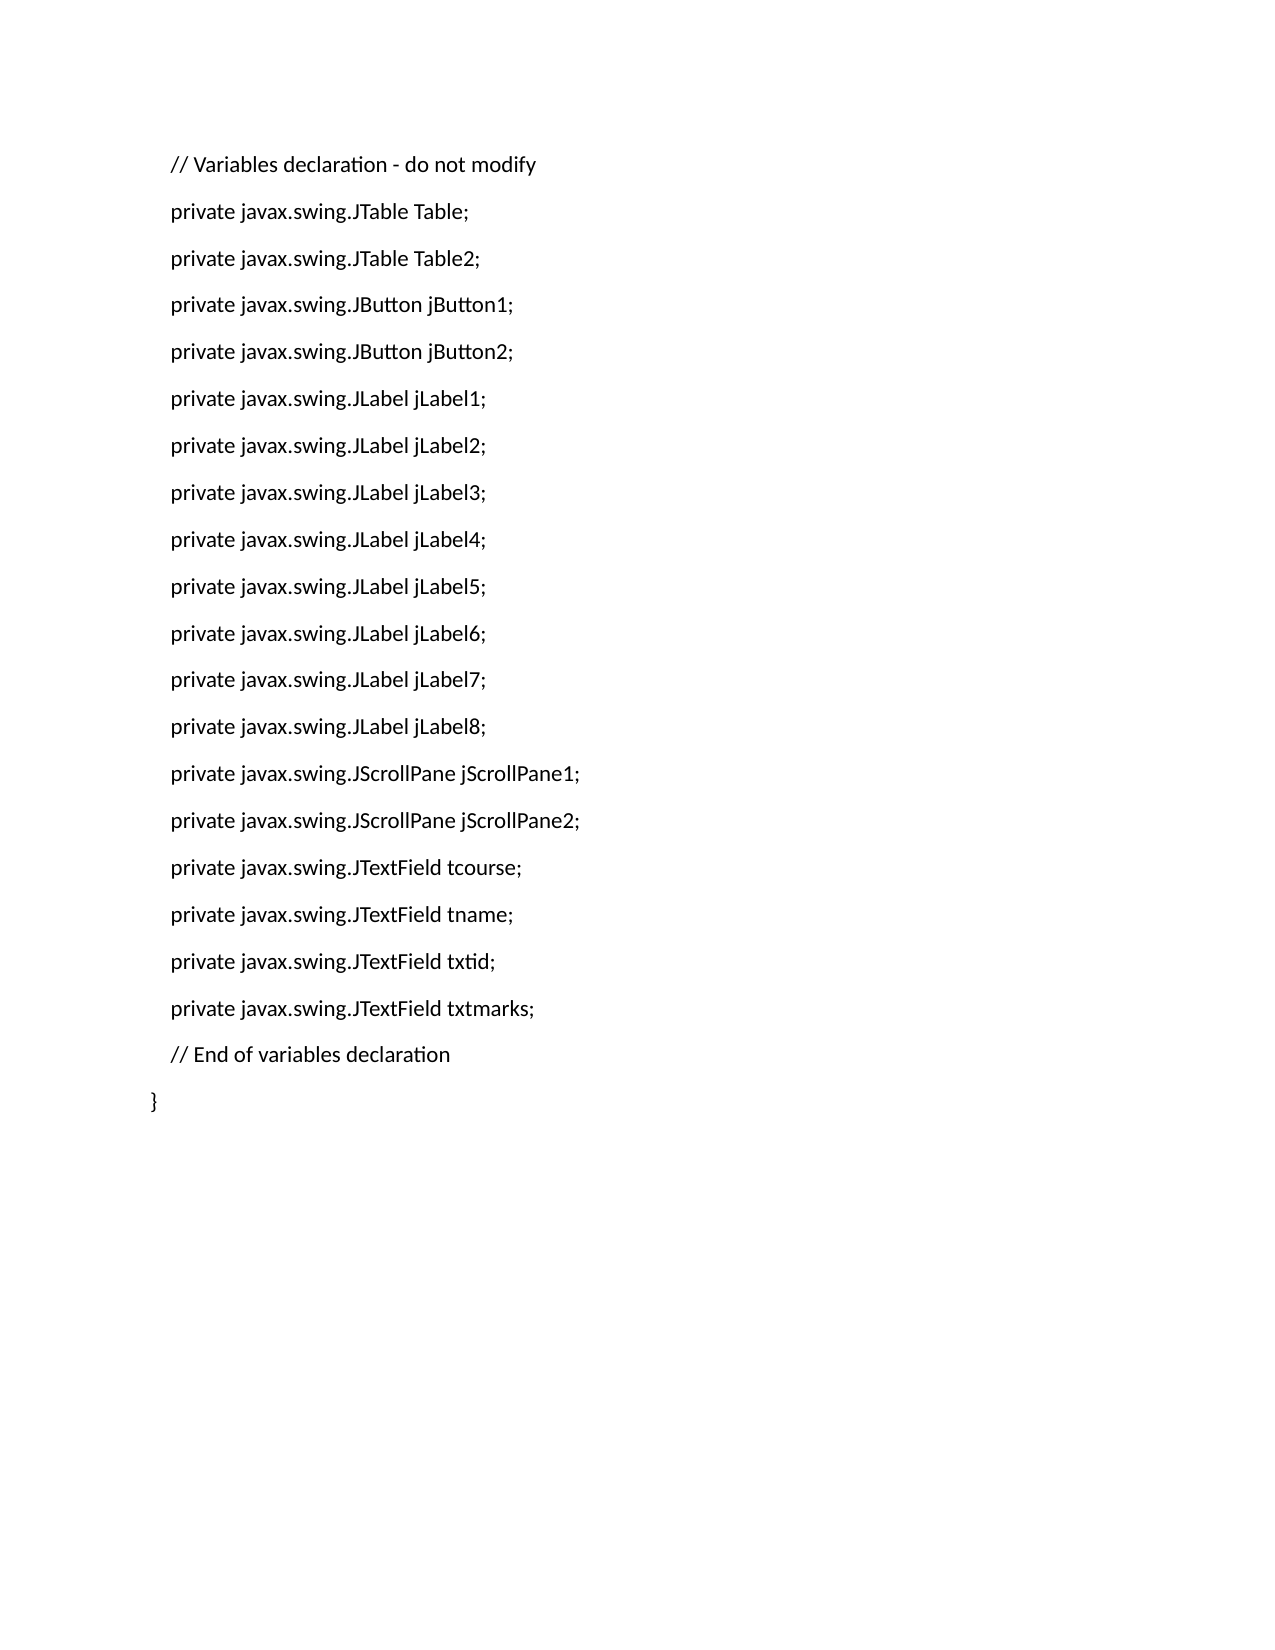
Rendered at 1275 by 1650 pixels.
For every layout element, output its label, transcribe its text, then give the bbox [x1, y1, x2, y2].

text private javax.swing.JScrollPane jScrollPane1; [150, 759, 1125, 787]
text private javax.swing.JLabel jLabel2; [150, 431, 1125, 459]
text private javax.swing.JLabel jLabel3; [150, 478, 1125, 506]
text private javax.swing.JTextField txtid; [150, 947, 1125, 975]
text private javax.swing.JScrollPane jScrollPane2; [150, 806, 1125, 834]
text private javax.swing.JLabel jLabel5; [150, 572, 1125, 600]
text private javax.swing.JLabel jLabel4; [150, 525, 1125, 553]
text // Variables declaration - do not modify [150, 150, 1125, 178]
text private javax.swing.JTextField txtmarks; [150, 994, 1125, 1022]
text private javax.swing.JLabel jLabel7; [150, 666, 1125, 694]
text private javax.swing.JLabel jLabel1; [150, 384, 1125, 412]
text private javax.swing.JTextField tcourse; [150, 853, 1125, 881]
text private javax.swing.JButton jButton1; [150, 291, 1125, 319]
text private javax.swing.JTable Table; [150, 197, 1125, 225]
text private javax.swing.JLabel jLabel8; [150, 712, 1125, 741]
text private javax.swing.JTextField tname; [150, 900, 1125, 928]
text private javax.swing.JButton jButton2; [150, 337, 1125, 366]
text private javax.swing.JLabel jLabel6; [150, 619, 1125, 647]
text // End of variables declaration [150, 1041, 1125, 1069]
text private javax.swing.JTable Table2; [150, 244, 1125, 272]
text } [150, 1087, 1125, 1116]
